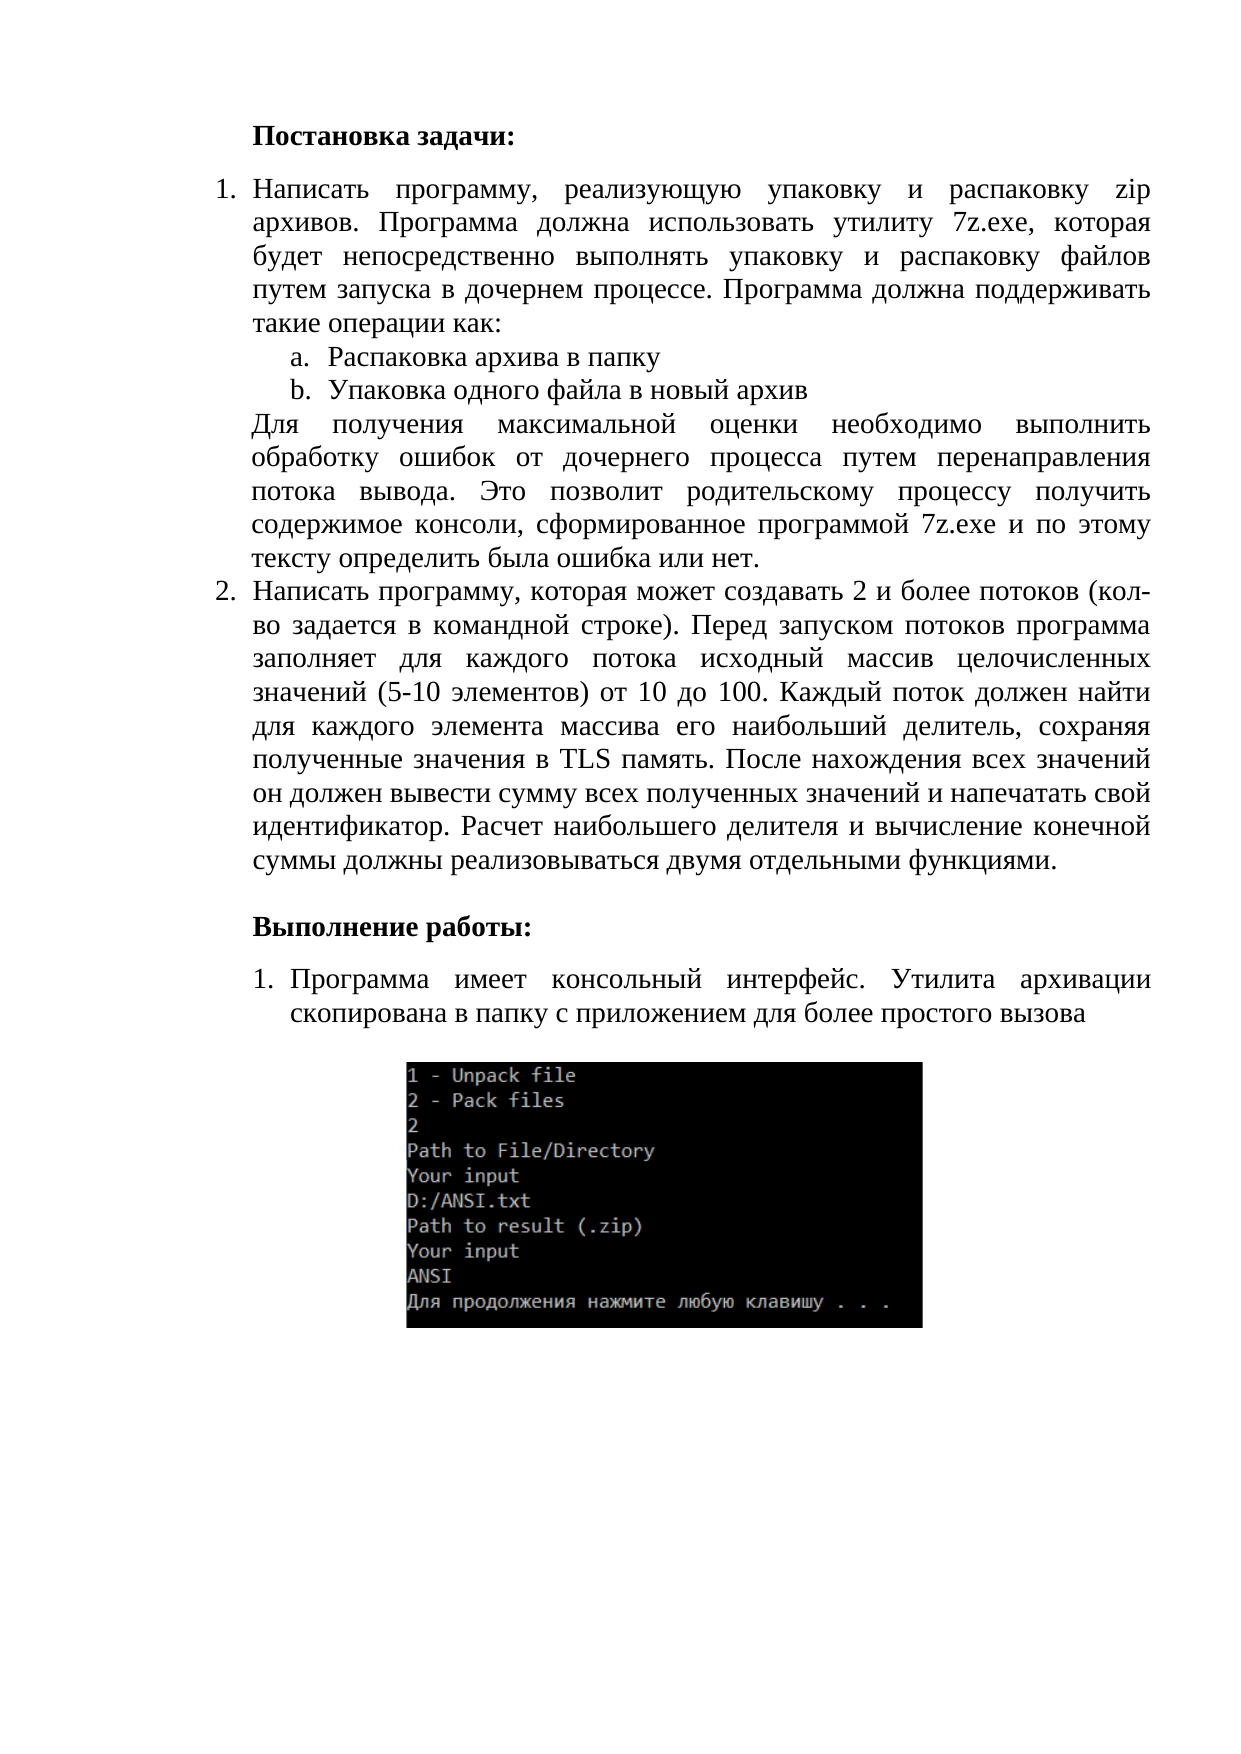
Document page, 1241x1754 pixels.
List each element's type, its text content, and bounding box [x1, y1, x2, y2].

list Распаковка архива в папку [290, 339, 1152, 372]
text Выполнение работы: [177, 909, 1152, 942]
text Для получения максимальной оценки необходимо выполнить обработку ошибок от дочернего процесса путем перенаправления потока вывода. Это позволит родительскому процессу получить содержимое консоли, сформированное программой 7z.exe и по этому тексту определить была ошибка или нет. [251, 406, 1152, 573]
picture [406, 1062, 923, 1328]
list Программа имеет консольный интерфейс. Утилита архивации скопирована в папку с приложением для более простого вызова [252, 962, 1152, 1029]
list Написать программу, которая может создавать 2 и более потоков (кол-во задается в командной строке). Перед запуском потоков программа заполняет для каждого потока исходный массив целочисленных значений (5-10 элементов) от 10 до 100. Каждый поток должен найти для каждого элемента массива его наибольший делитель, сохраняя полученные значения в TLS память. После нахождения всех значений он должен вывести сумму всех полученных значений и напечатать свой идентификатор. Расчет наибольшего делителя и вычисление конечной суммы должны реализовываться двумя отдельными функциями. [215, 573, 1152, 875]
text Постановка задачи: [177, 118, 1152, 152]
list Написать программу, реализующую упаковку и распаковку zip архивов. Программа должна использовать утилиту 7z.exe, которая будет непосредственно выполнять упаковку и распаковку файлов путем запуска в дочернем процессе. Программа должна поддерживать такие операции как: [215, 171, 1152, 339]
list Упаковка одного файла в новый архив [290, 372, 1152, 406]
